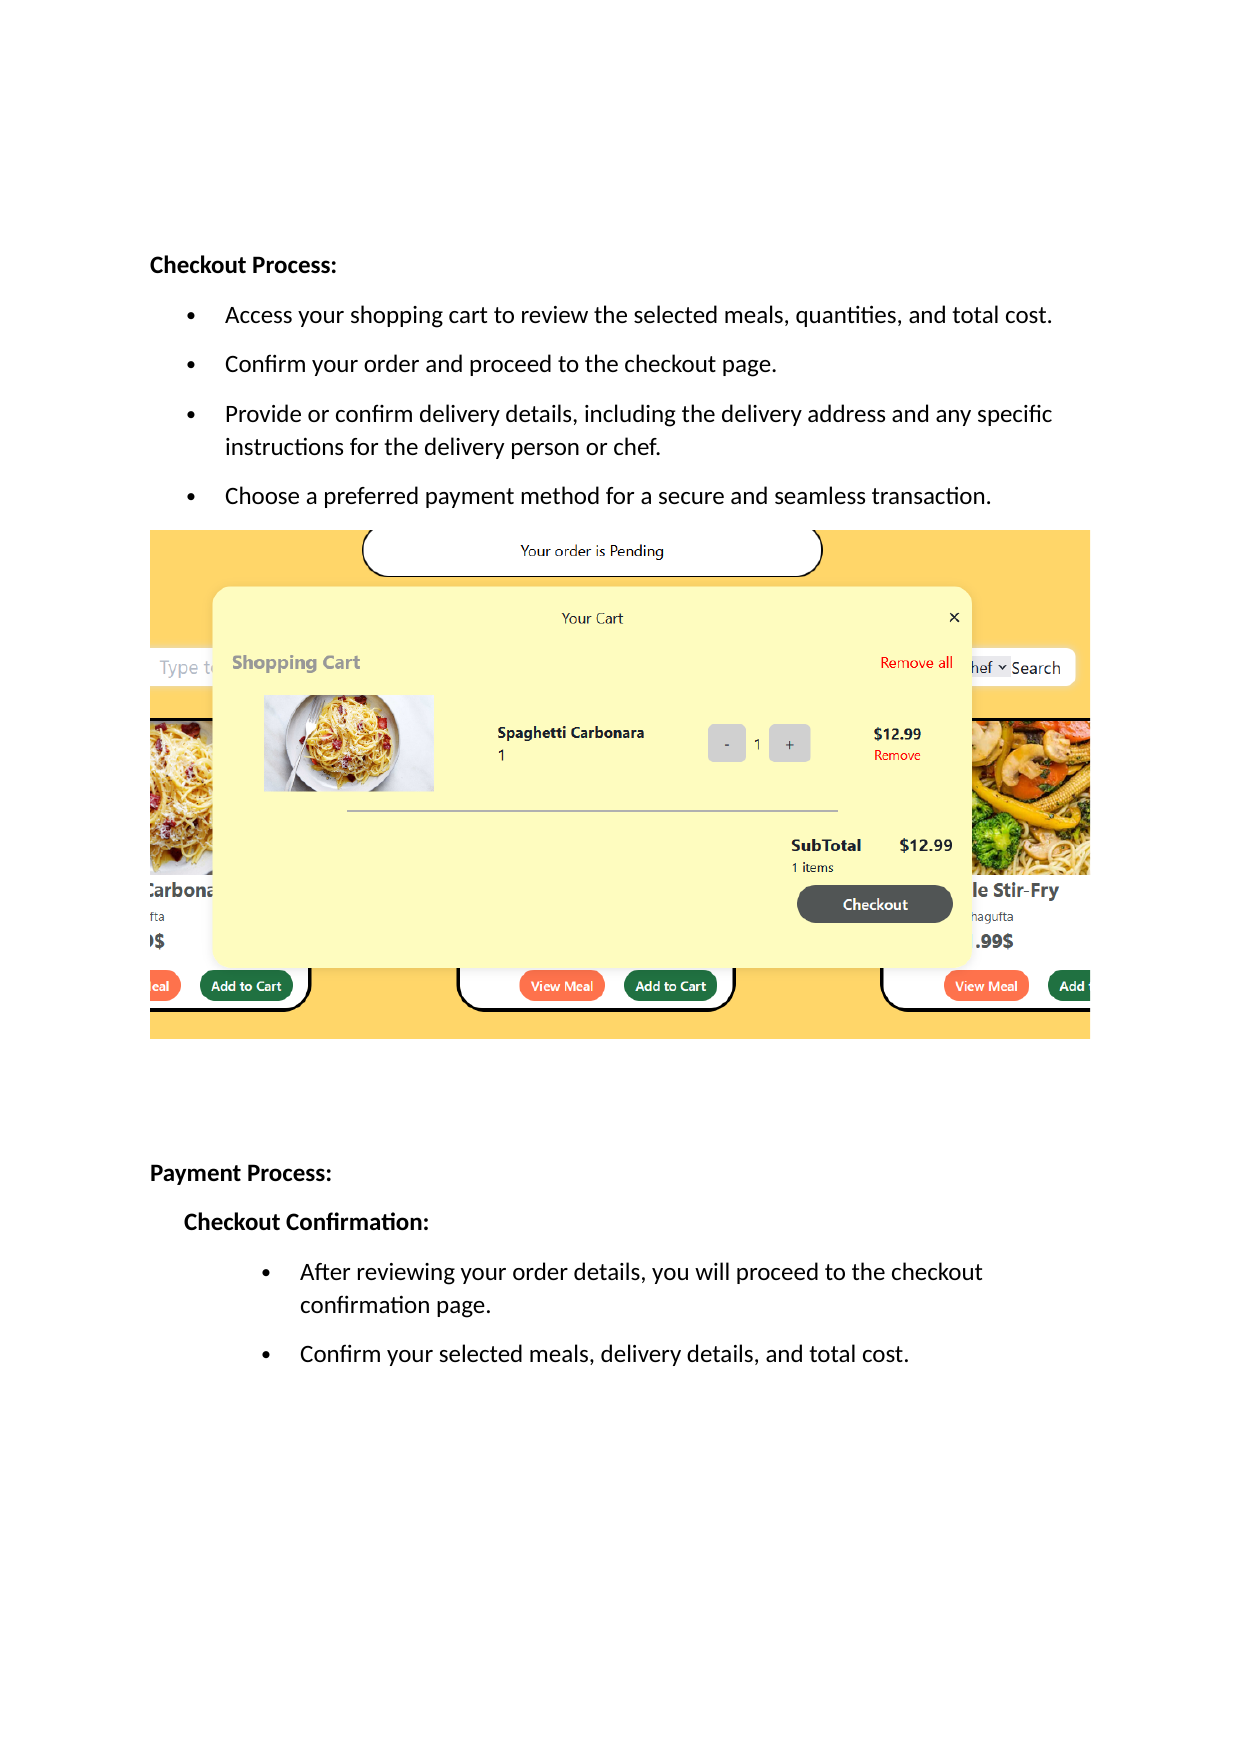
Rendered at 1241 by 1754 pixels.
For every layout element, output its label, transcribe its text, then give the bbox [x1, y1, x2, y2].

text Payment Process: [150, 1157, 1090, 1187]
list Provide or confirm delivery details, including the delivery address and any specific instructions for the delivery person or chef. [187, 398, 1090, 461]
list Access your shopping cart to review the selected meals, quantities, and total cost. [187, 299, 1090, 329]
text Checkout Process: [150, 249, 1090, 280]
picture [150, 530, 1091, 1039]
list Confirm your order and proceed to the checkout page. [187, 348, 1090, 379]
list After reviewing your order details, you will proceed to the checkout confirmation page. [262, 1256, 1090, 1319]
list Choose a preferred payment method for a secure and seamless transaction. [187, 480, 1090, 511]
list Confirm your selected meals, delivery details, and total cost. [262, 1338, 1090, 1369]
text Checkout Confirmation: [150, 1206, 1090, 1237]
